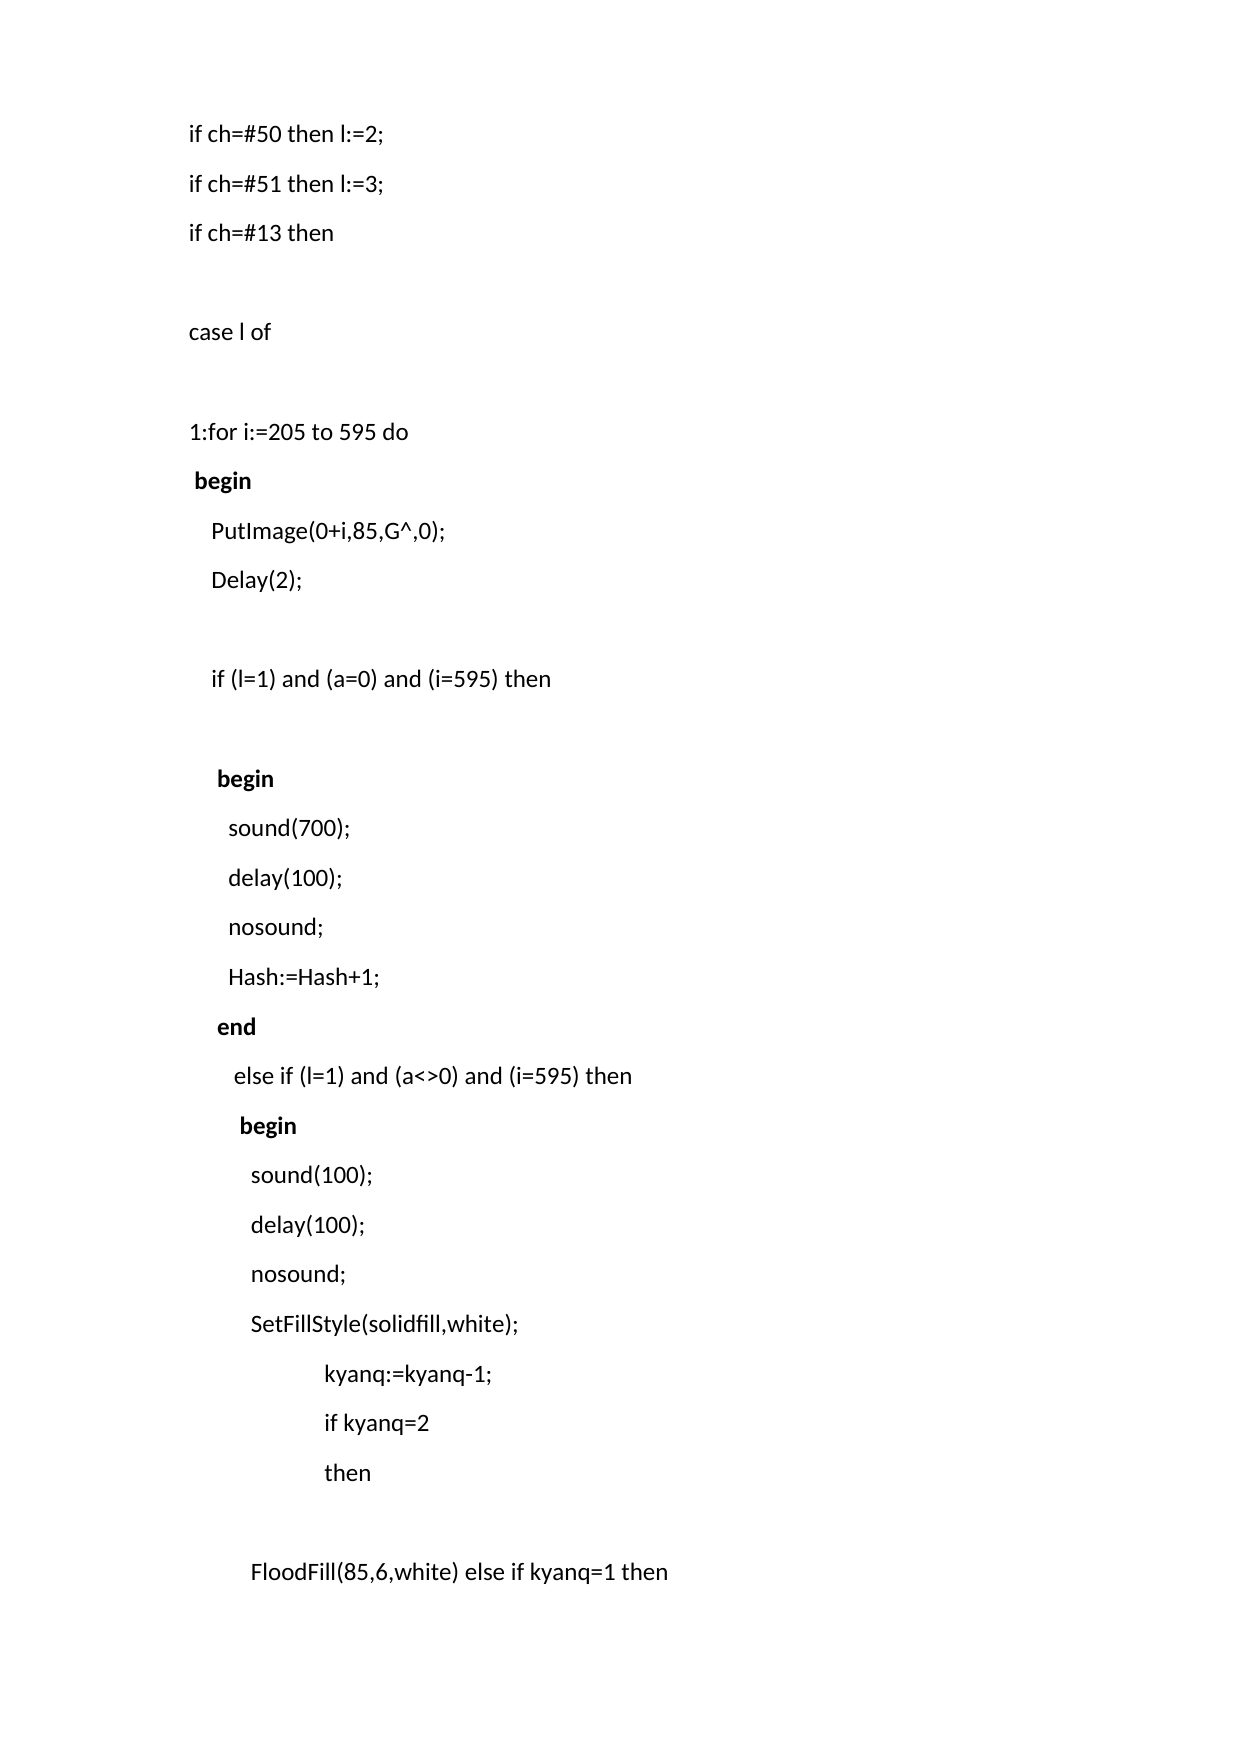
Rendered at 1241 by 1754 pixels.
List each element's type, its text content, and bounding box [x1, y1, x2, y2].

text Delay(2); [177, 564, 1152, 595]
text if ch=#51 then l:=3; [177, 168, 1152, 198]
text nosound; [177, 1258, 1152, 1289]
text begin [177, 1110, 1152, 1140]
text SetFillStyle(solidfill,white); [177, 1308, 1152, 1339]
text case l of [177, 316, 1152, 347]
text delay(100); [177, 862, 1152, 892]
text if (l=1) and (a=0) and (i=595) then [177, 663, 1152, 694]
text PutImage(0+i,85,G^,0); [177, 515, 1152, 545]
text delay(100); [177, 1209, 1152, 1239]
text begin [177, 763, 1152, 793]
text FloodFill(85,6,white) else if kyanq=1 then [177, 1556, 1152, 1587]
text nosound; [177, 911, 1152, 942]
text if ch=#13 then [177, 217, 1152, 248]
text begin [177, 465, 1152, 496]
text sound(100); [177, 1159, 1152, 1190]
text end [177, 1011, 1152, 1041]
text if kyanq=2 [177, 1407, 1152, 1438]
text else if (l=1) and (a<>0) and (i=595) then [177, 1060, 1152, 1091]
text then [177, 1457, 1152, 1487]
text if ch=#50 then l:=2; [177, 118, 1152, 149]
text sound(700); [177, 812, 1152, 843]
text kyanq:=kyanq-1; [177, 1358, 1152, 1388]
text Hash:=Hash+1; [177, 961, 1152, 992]
text 1:for i:=205 to 595 do [177, 416, 1152, 446]
